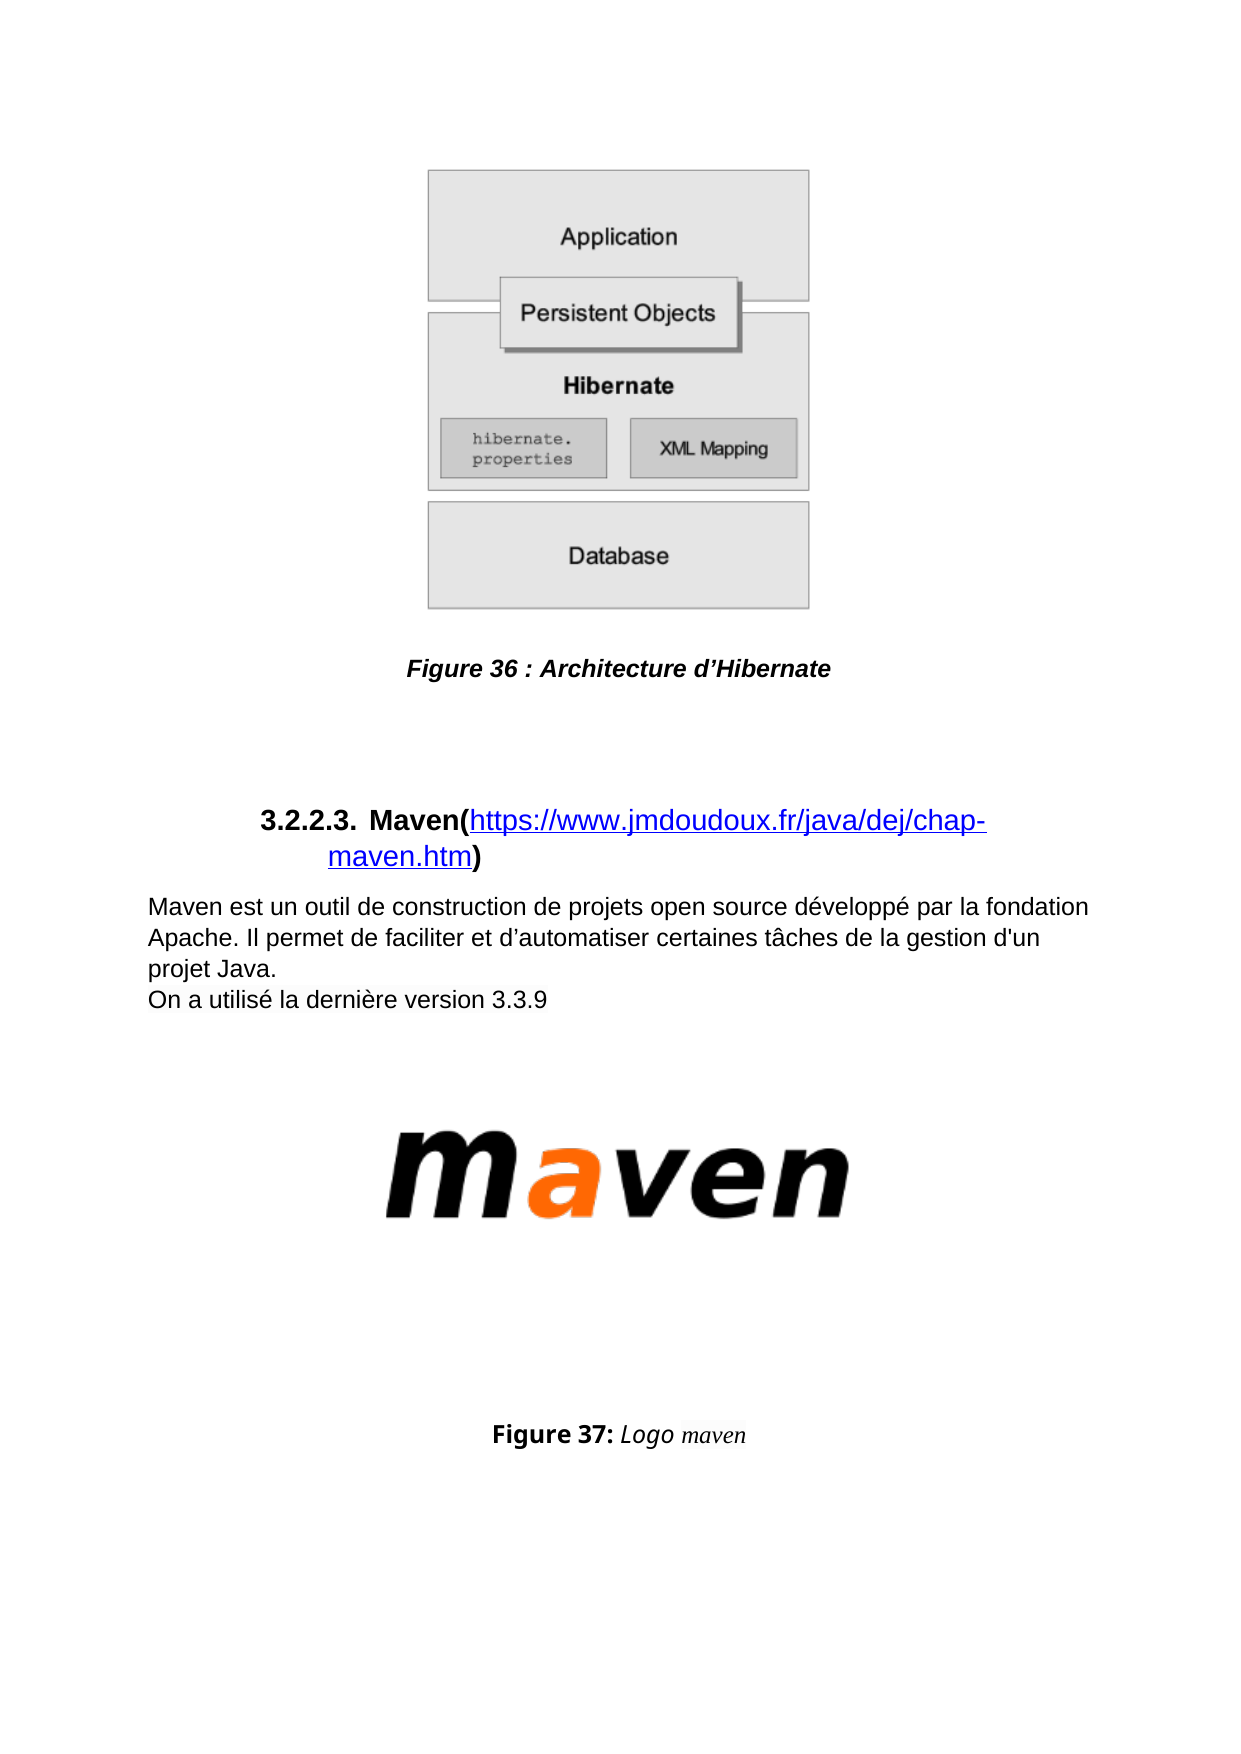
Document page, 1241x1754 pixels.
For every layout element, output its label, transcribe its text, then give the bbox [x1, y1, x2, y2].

picture [405, 147, 835, 626]
list Maven(https://www.jmdoudoux.fr/java/dej/chap-maven.htm) [260, 802, 1093, 872]
text Maven est un outil de construction de projets open source développé par la fondation Apache. Il permet de faciliter et d’automatiser certaines tâches de la gestion d'un projet Java. On a utilisé la dernière version 3.3.9 [148, 891, 1093, 1013]
picture [385, 1123, 852, 1224]
text Figure 37: Logo maven [148, 1032, 1093, 1451]
